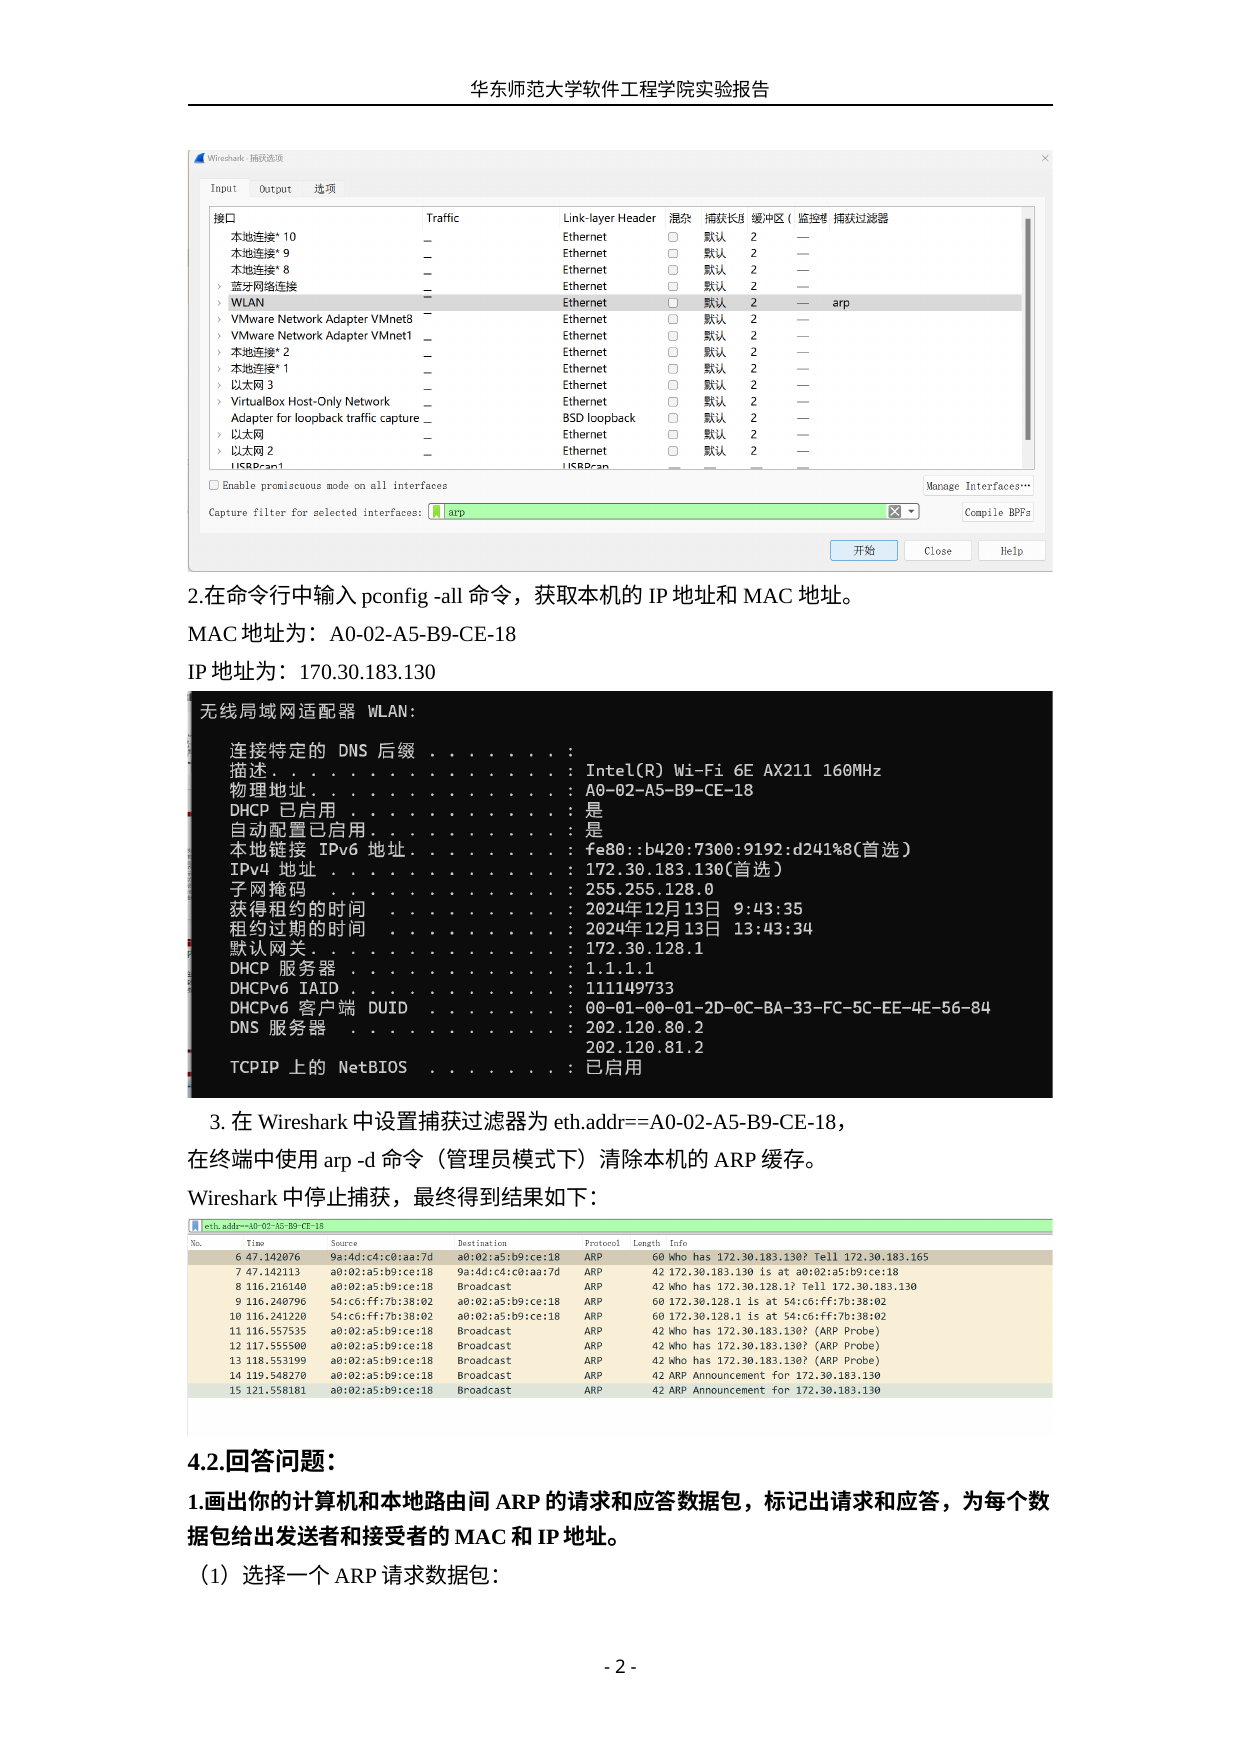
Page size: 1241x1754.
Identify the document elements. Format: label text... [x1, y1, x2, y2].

text Wireshark中停止捕获，最终得到结果如下： [187, 1180, 1053, 1212]
picture [187, 691, 1053, 1098]
text MAC地址为：A0-02-A5-B9-CE-18 [187, 616, 1053, 648]
text 3. 在Wireshark中设置捕获过滤器为eth.addr==A0-02-A5-B9-CE-18， [187, 1104, 1053, 1136]
text 1.画出你的计算机和本地路由间ARP的请求和应答数据包，标记出请求和应答，为每个数据包给出发送者和接受者的MAC和IP地址。 [187, 1484, 1053, 1552]
text 2.在命令行中输入pconfig -all 命令，获取本机的 IP 地址和 MAC 地址。 [187, 578, 1053, 610]
text （1）选择一个ARP 请求数据包： [187, 1558, 1053, 1590]
picture [187, 150, 1053, 572]
text 在终端中使用 arp -d 命令（管理员模式下）清除本机的 ARP 缓存。 [187, 1142, 1053, 1174]
picture [187, 1218, 1053, 1436]
text IP地址为：170.30.183.130 [187, 654, 1053, 686]
text 4.2.回答问题： [187, 1441, 1053, 1478]
